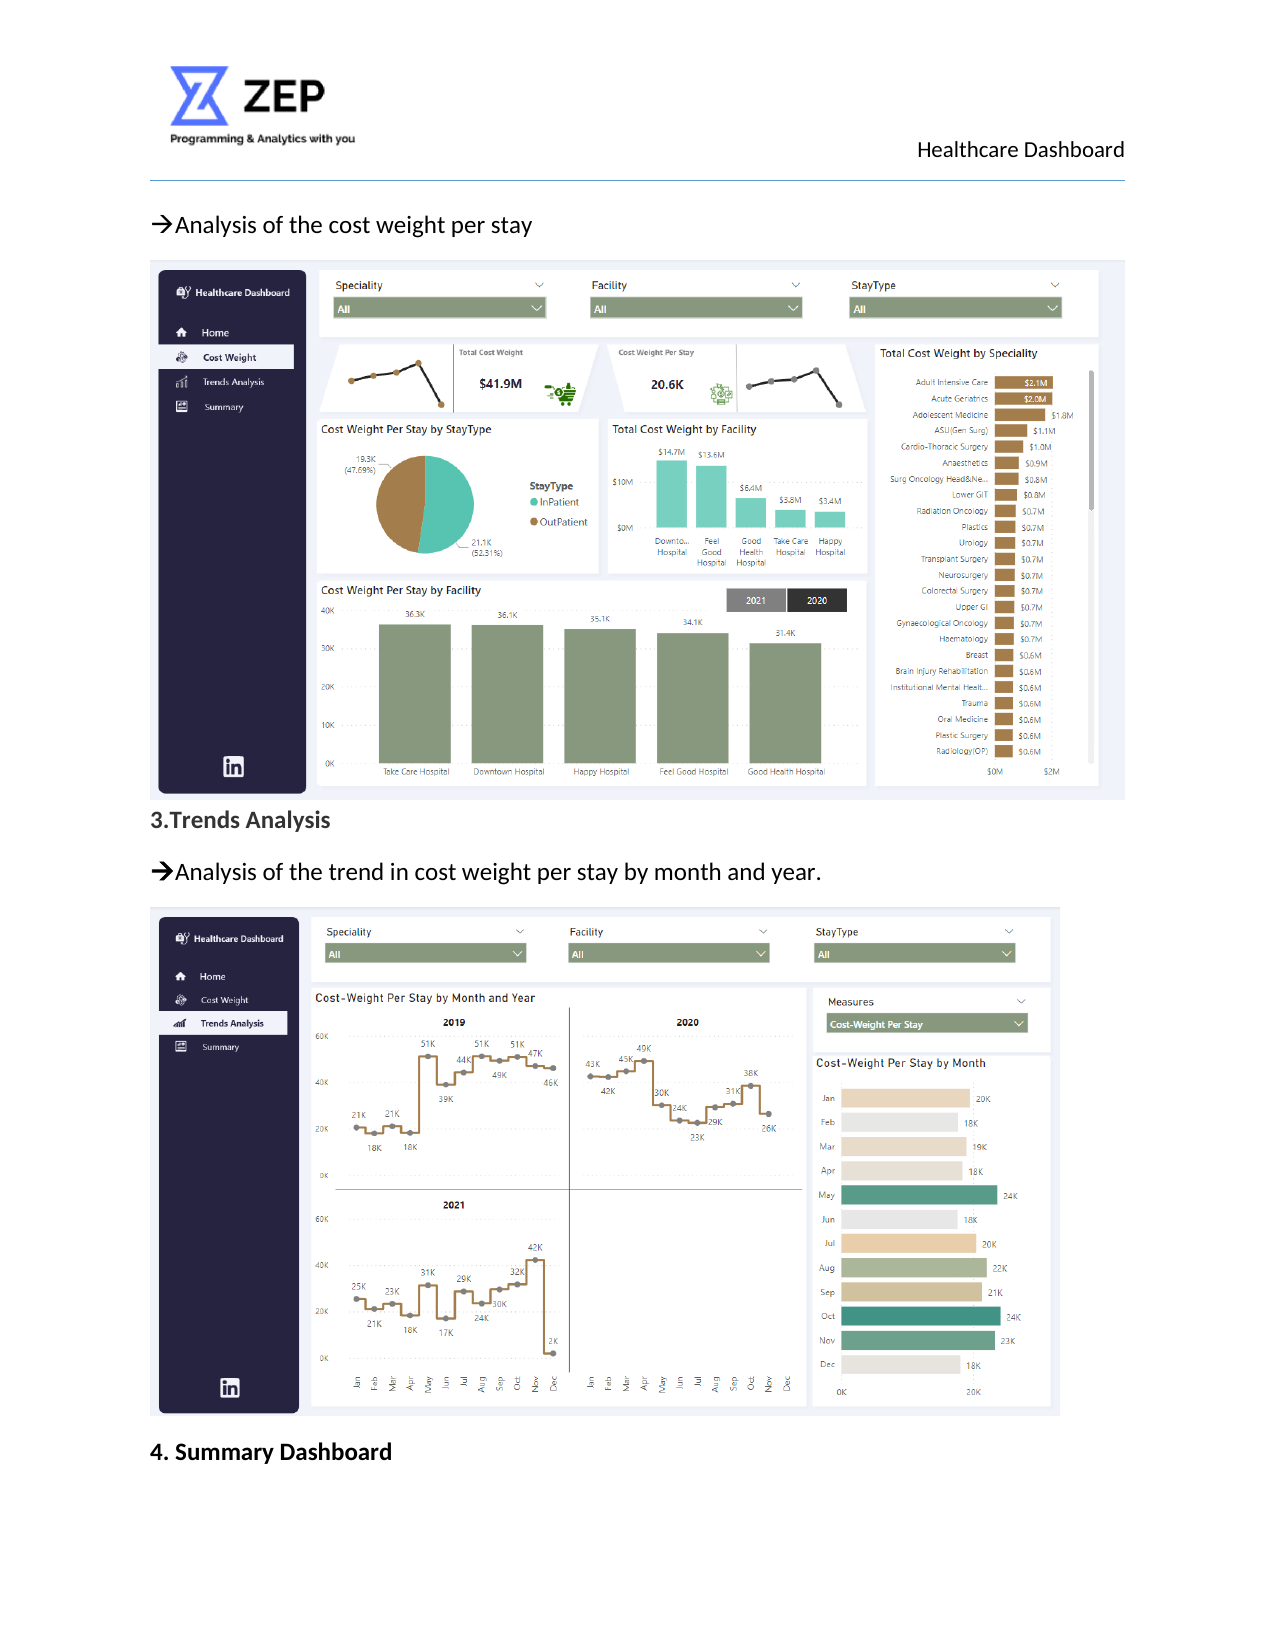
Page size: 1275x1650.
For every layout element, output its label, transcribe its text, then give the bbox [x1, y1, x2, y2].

picture [150, 260, 1125, 800]
text Analysis of the trend in cost weight per stay by month and year. [150, 856, 1125, 886]
picture [150, 907, 1060, 1416]
text Analysis of the cost weight per stay [150, 209, 1125, 239]
text 3.Trends Analysis [150, 800, 1125, 834]
picture [156, 52, 368, 159]
text 4. Summary Dashboard [150, 1437, 1125, 1467]
